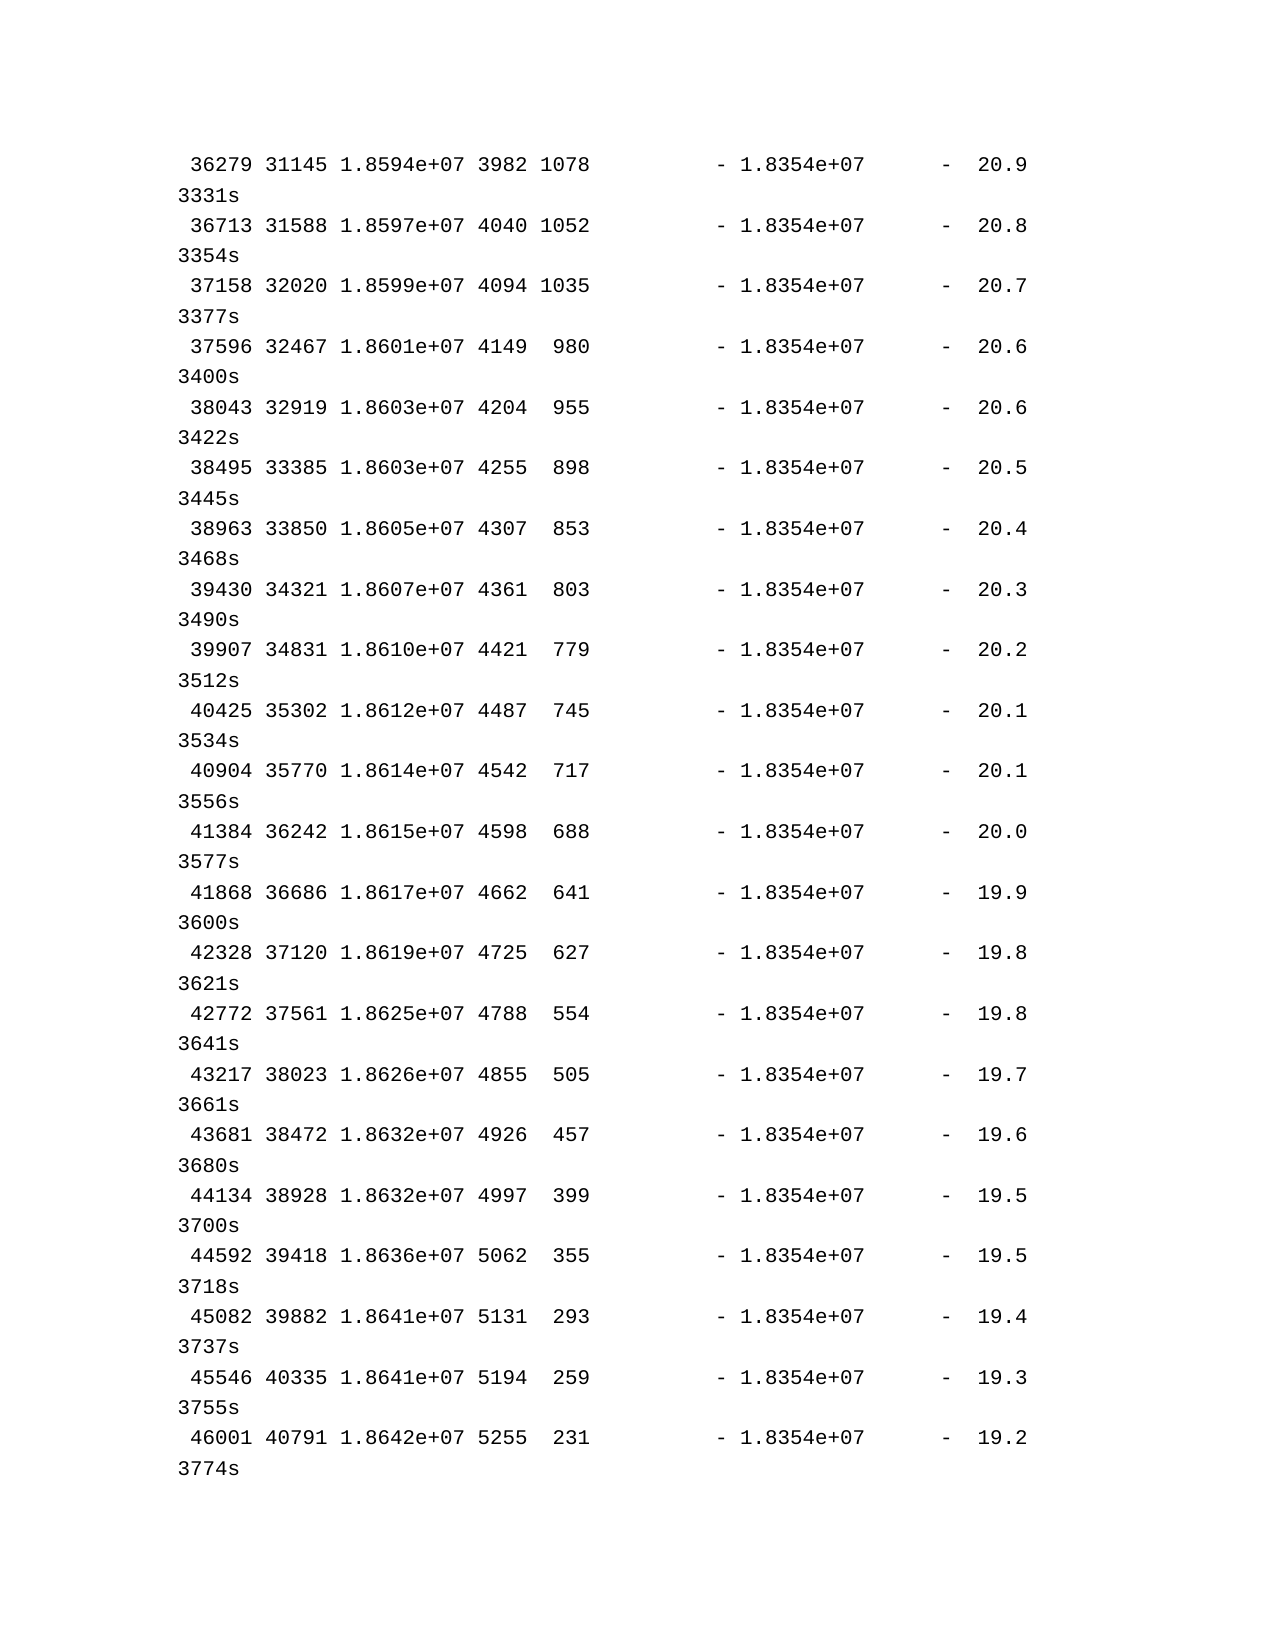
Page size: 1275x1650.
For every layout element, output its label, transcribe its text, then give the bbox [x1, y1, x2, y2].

text 43681 38472 1.8632e+07 4926 457 - 1.8354e+07 - 19.6 3680s [177, 1118, 1098, 1178]
text 37596 32467 1.8601e+07 4149 980 - 1.8354e+07 - 20.6 3400s [177, 329, 1098, 390]
text 38495 33385 1.8603e+07 4255 898 - 1.8354e+07 - 20.5 3445s [177, 451, 1098, 511]
text 38963 33850 1.8605e+07 4307 853 - 1.8354e+07 - 20.4 3468s [177, 511, 1098, 572]
text 40425 35302 1.8612e+07 4487 745 - 1.8354e+07 - 20.1 3534s [177, 693, 1098, 754]
text 37158 32020 1.8599e+07 4094 1035 - 1.8354e+07 - 20.7 3377s [177, 269, 1098, 329]
text 38043 32919 1.8603e+07 4204 955 - 1.8354e+07 - 20.6 3422s [177, 390, 1098, 451]
text 40904 35770 1.8614e+07 4542 717 - 1.8354e+07 - 20.1 3556s [177, 754, 1098, 814]
text 45546 40335 1.8641e+07 5194 259 - 1.8354e+07 - 19.3 3755s [177, 1360, 1098, 1421]
text 45082 39882 1.8641e+07 5131 293 - 1.8354e+07 - 19.4 3737s [177, 1299, 1098, 1360]
text 41868 36686 1.8617e+07 4662 641 - 1.8354e+07 - 19.9 3600s [177, 875, 1098, 936]
text 43217 38023 1.8626e+07 4855 505 - 1.8354e+07 - 19.7 3661s [177, 1057, 1098, 1118]
text 44592 39418 1.8636e+07 5062 355 - 1.8354e+07 - 19.5 3718s [177, 1239, 1098, 1299]
text 36713 31588 1.8597e+07 4040 1052 - 1.8354e+07 - 20.8 3354s [177, 208, 1098, 269]
text 46001 40791 1.8642e+07 5255 231 - 1.8354e+07 - 19.2 3774s [177, 1421, 1098, 1481]
text 44134 38928 1.8632e+07 4997 399 - 1.8354e+07 - 19.5 3700s [177, 1178, 1098, 1239]
text 36279 31145 1.8594e+07 3982 1078 - 1.8354e+07 - 20.9 3331s [177, 148, 1098, 208]
text 42772 37561 1.8625e+07 4788 554 - 1.8354e+07 - 19.8 3641s [177, 996, 1098, 1057]
text 39907 34831 1.8610e+07 4421 779 - 1.8354e+07 - 20.2 3512s [177, 633, 1098, 693]
text 39430 34321 1.8607e+07 4361 803 - 1.8354e+07 - 20.3 3490s [177, 572, 1098, 633]
text 41384 36242 1.8615e+07 4598 688 - 1.8354e+07 - 20.0 3577s [177, 814, 1098, 875]
text 42328 37120 1.8619e+07 4725 627 - 1.8354e+07 - 19.8 3621s [177, 936, 1098, 996]
